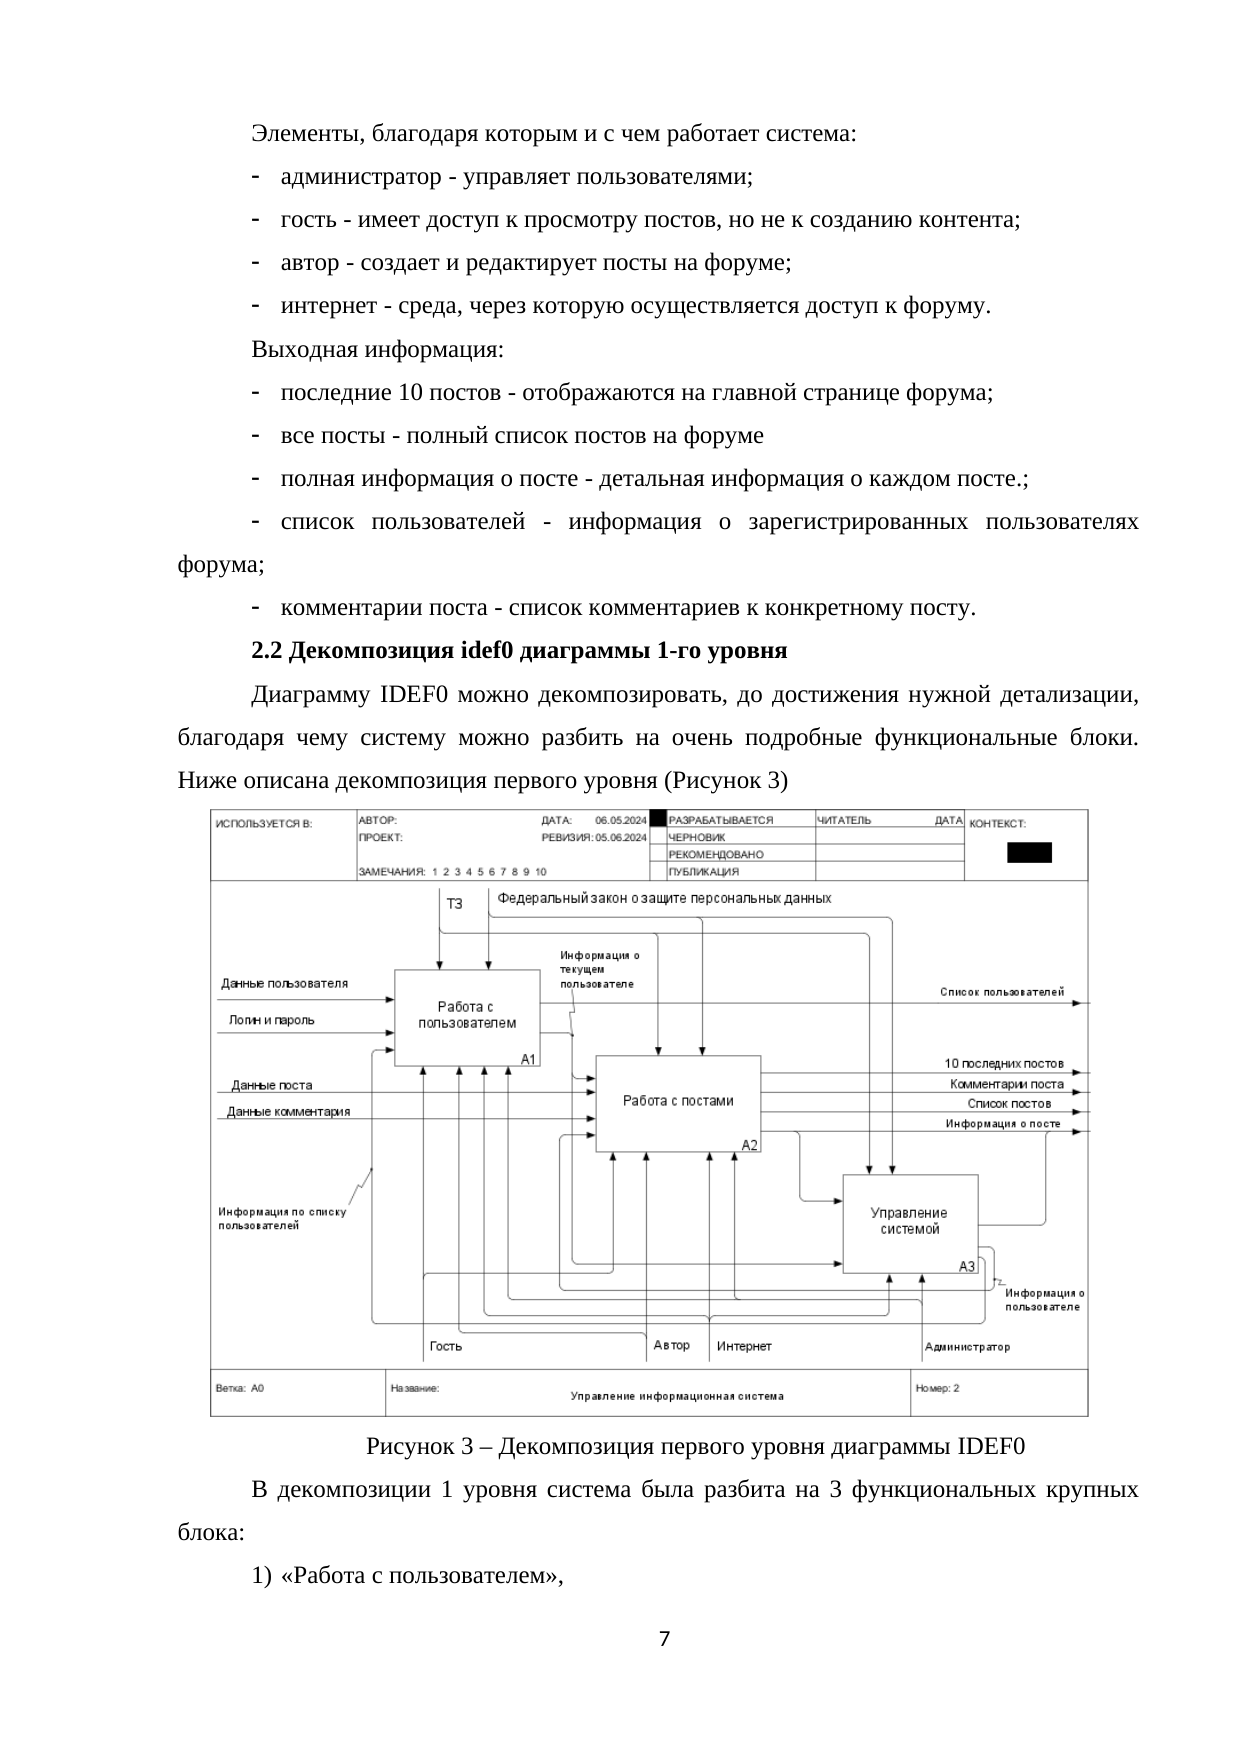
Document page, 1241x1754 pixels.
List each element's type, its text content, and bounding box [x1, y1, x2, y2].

text В декомпозиции 1 уровня система была разбита на 3 функциональных крупных блока: [177, 1474, 1140, 1546]
list гость - имеет доступ к просмотру постов, но не к созданию контента; [177, 204, 1140, 233]
subtitle Выходная информация: [177, 334, 1140, 362]
list интернет - среда, через которую осуществляется доступ к форуму. [177, 291, 1140, 319]
list автор - создает и редактирует посты на форуме; [177, 247, 1140, 276]
list последние 10 постов - отображаются на главной странице форума; [177, 377, 1140, 406]
text Диаграмму IDEF0 можно декомпозировать, до достижения нужной детализации, благодаря чему систему можно разбить на очень подробные функциональные блоки. Ниже описана декомпозиция первого уровня (Рисунок 3) [177, 679, 1140, 794]
text Рисунок 3 – Декомпозиция первого уровня диаграммы IDEF0 [177, 1431, 1140, 1459]
subtitle Элементы, благодаря которым и с чем работает система: [177, 118, 1140, 147]
list комментарии поста - список комментариев к конкретному посту. [177, 592, 1140, 621]
list список пользователей - информация о зарегистрированных пользователях форума; [177, 506, 1140, 578]
picture [209, 808, 1123, 1417]
list администратор - управляет пользователями; [177, 161, 1140, 190]
list все посты - полный список постов на форуме [177, 420, 1140, 449]
list полная информация о посте - детальная информация о каждом посте.; [177, 463, 1140, 492]
list «Работа с пользователем», [177, 1560, 1140, 1589]
subtitle 2.2 Декомпозиция idef0 диаграммы 1-го уровня [177, 636, 1140, 664]
